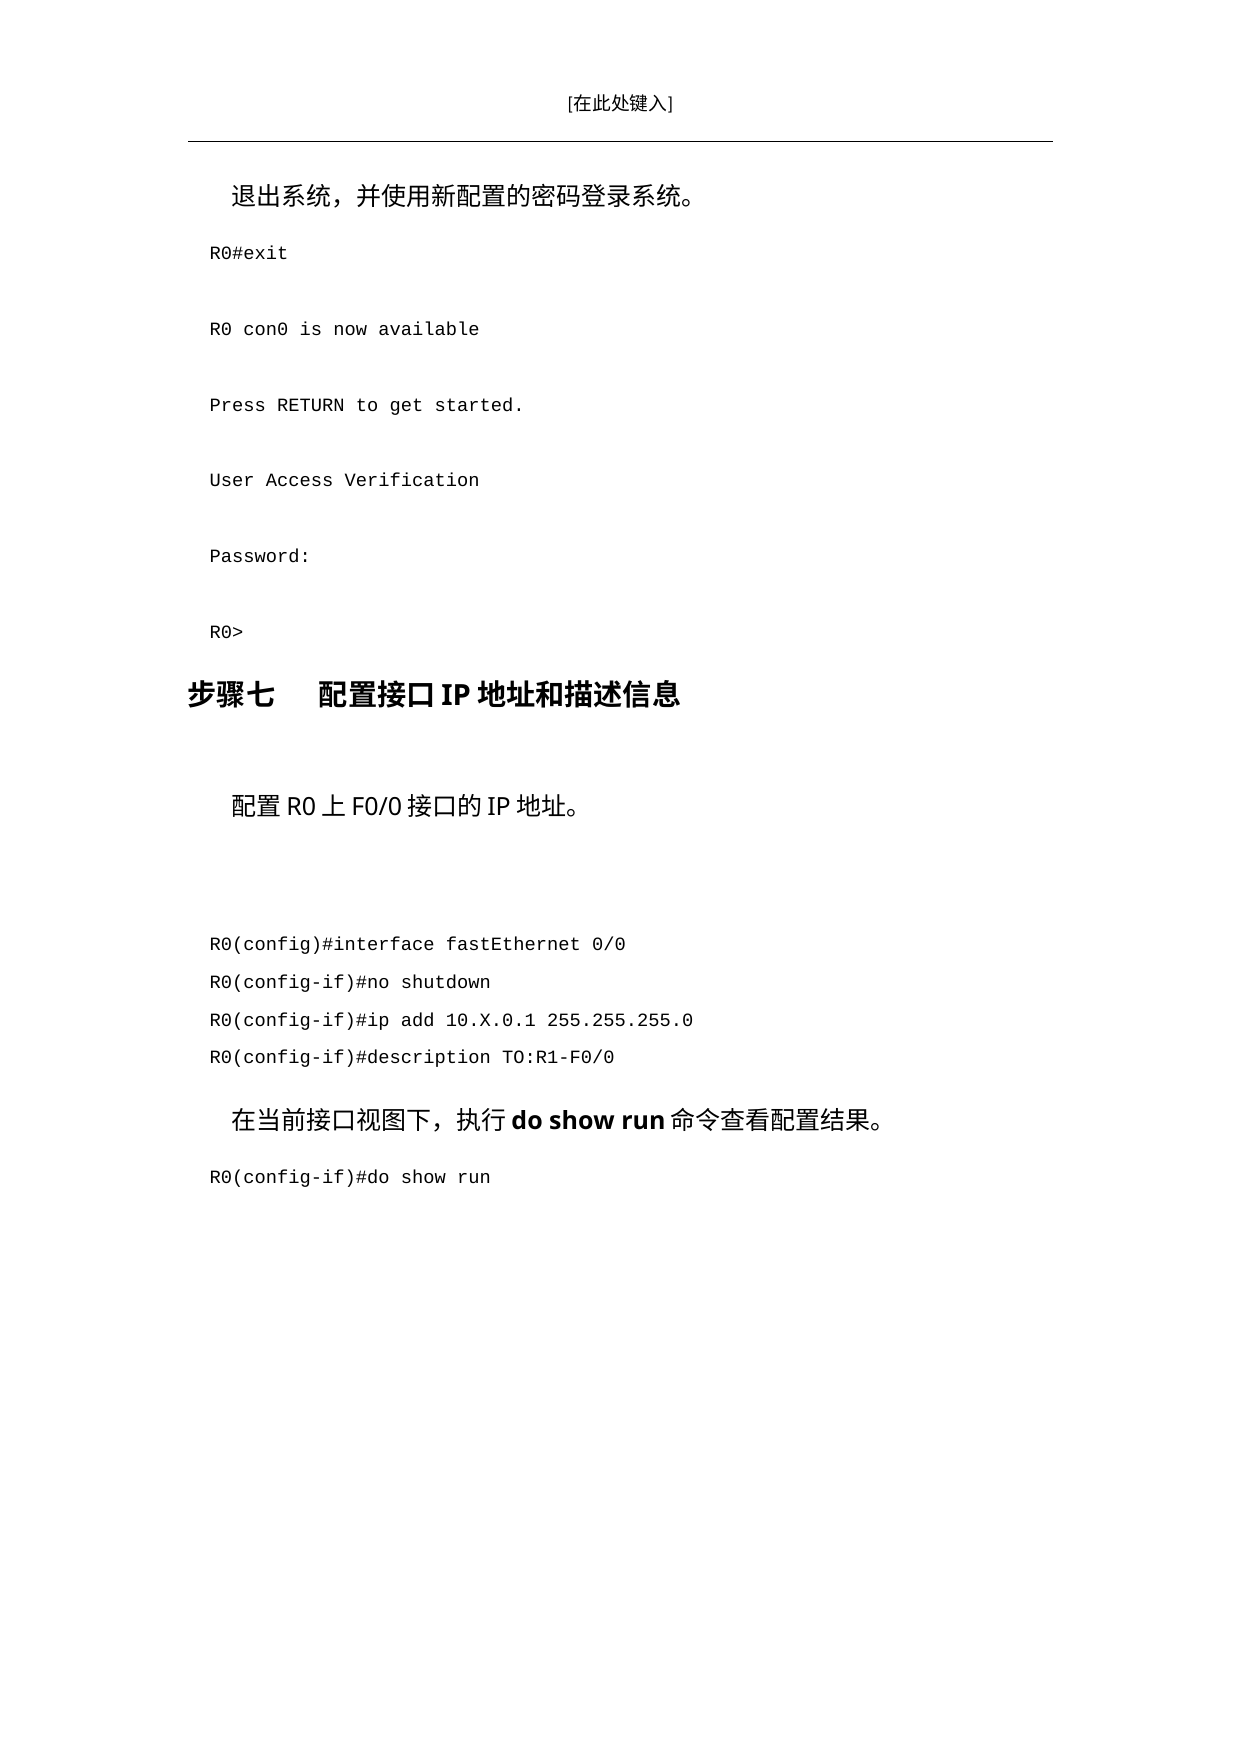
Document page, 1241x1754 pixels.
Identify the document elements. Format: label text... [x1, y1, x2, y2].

text R0(config-if)#ip add 10.X.0.1 255.255.255.0 [209, 1010, 1053, 1032]
text R0(config-if)#do show run [209, 1168, 1053, 1189]
text User Access Verification [209, 471, 1053, 492]
text R0(config-if)#no shutdown [209, 972, 1053, 994]
text 在当前接口视图下，执行do show run命令查看配置结果。 [187, 1086, 1053, 1151]
text R0 con0 is now available [209, 319, 1053, 341]
text Password: [209, 547, 1053, 568]
text Press RETURN to get started. [209, 395, 1053, 417]
text R0(config)#interface fastEthernet 0/0 [209, 934, 1053, 956]
text 配置R0上F0/0接口的IP地址。 [187, 772, 1053, 837]
text R0(config-if)#description TO:R1-F0/0 [209, 1048, 1053, 1069]
text R0> [209, 623, 1053, 644]
list 配置接口IP地址和描述信息 [187, 671, 1053, 713]
text 退出系统，并使用新配置的密码登录系统。 [187, 162, 1053, 227]
text R0#exit [209, 244, 1053, 265]
